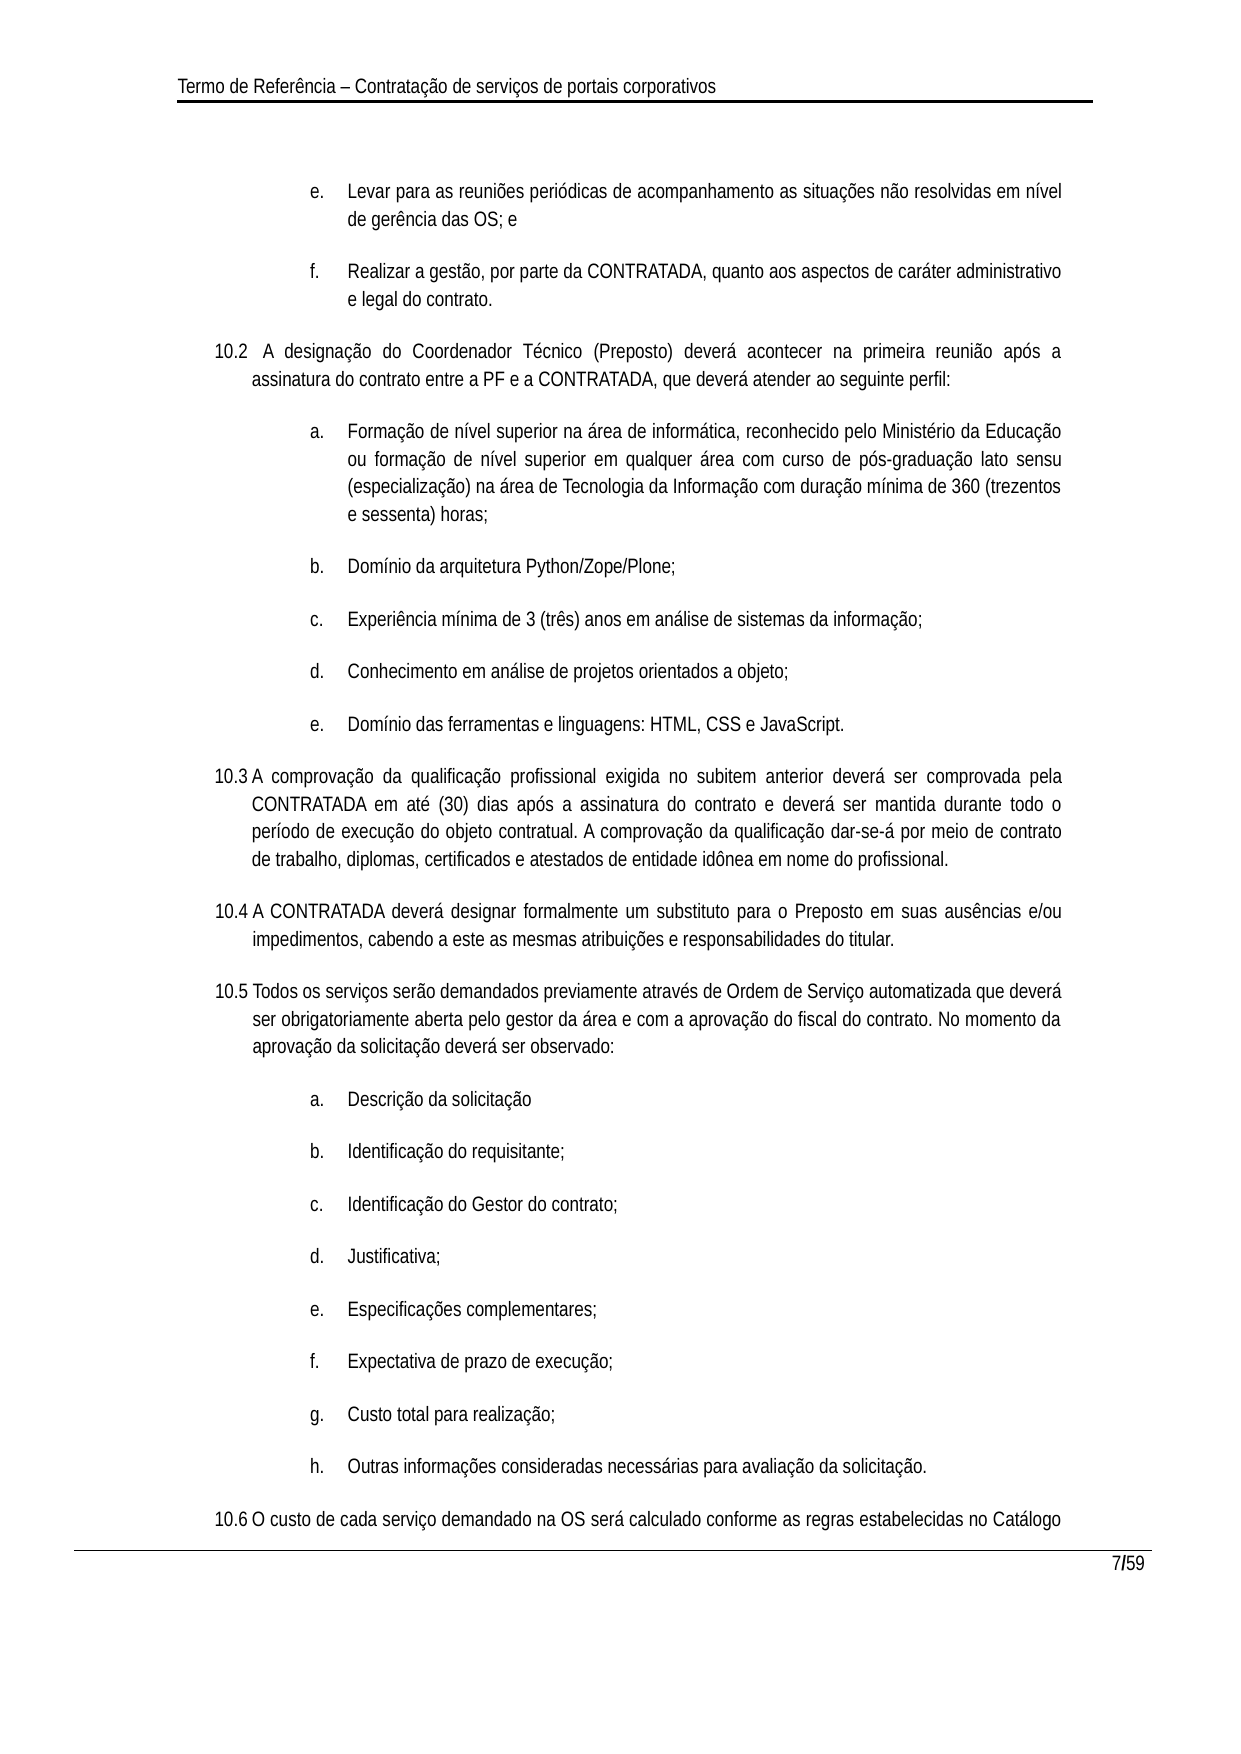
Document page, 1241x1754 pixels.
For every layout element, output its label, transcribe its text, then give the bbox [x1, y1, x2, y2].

text Todos os serviços serão demandados previamente através de Ordem de Serviço automatizada que deverá ser obrigatoriamente aberta pelo gestor da área e com a aprovação do fiscal do contrato. No momento da aprovação da solicitação deverá ser observado: [215, 979, 1063, 1058]
text A comprovação da qualificação profissional exigida no subitem anterior deverá ser comprovada pela CONTRATADA em até (30) dias após a assinatura do contrato e deverá ser mantida durante todo o período de execução do objeto contratual. A comprovação da qualificação dar-se-á por meio de contrato de trabalho, diplomas, certificados e atestados de entidade idônea em nome do profissional. [214, 764, 1063, 871]
list Conhecimento em análise de projetos orientados a objeto; [310, 659, 1063, 683]
list Custo total para realização; [310, 1402, 1063, 1426]
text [214, 1507, 1063, 1531]
list Especificações complementares; [310, 1297, 1063, 1321]
list Outras informações consideradas necessárias para avaliação da solicitação. [310, 1454, 1063, 1478]
list Realizar a gestão, por parte da CONTRATADA, quanto aos aspectos de caráter administrativo e legal do contrato. [310, 259, 1063, 311]
list Justificativa; [310, 1244, 1063, 1268]
list Domínio da arquitetura Python/Zope/Plone; [310, 554, 1063, 578]
list Descrição da solicitação [310, 1087, 1063, 1111]
list Experiência mínima de 3 (três) anos em análise de sistemas da informação; [310, 607, 1063, 631]
list Identificação do Gestor do contrato; [310, 1192, 1063, 1216]
list Levar para as reuniões periódicas de acompanhamento as situações não resolvidas em nível de gerência das OS; e [310, 179, 1063, 231]
list Expectativa de prazo de execução; [310, 1349, 1063, 1373]
text A CONTRATADA deverá designar formalmente um substituto para o Preposto em suas ausências e/ou impedimentos, cabendo a este as mesmas atribuições e responsabilidades do titular. [215, 899, 1063, 951]
list Formação de nível superior na área de informática, reconhecido pelo Ministério da Educação ou formação de nível superior em qualquer área com curso de pós-graduação lato sensu (especialização) na área de Tecnologia da Informação com duração mínima de 360 (trezentos e sessenta) horas; [310, 419, 1063, 526]
text A designação do Coordenador Técnico (Preposto) deverá acontecer na primeira reunião após a assinatura do contrato entre a PF e a CONTRATADA, que deverá atender ao seguinte perfil: [214, 339, 1063, 391]
list Identificação do requisitante; [310, 1139, 1063, 1163]
list Domínio das ferramentas e linguagens: HTML, CSS e JavaScript. [310, 712, 1063, 736]
